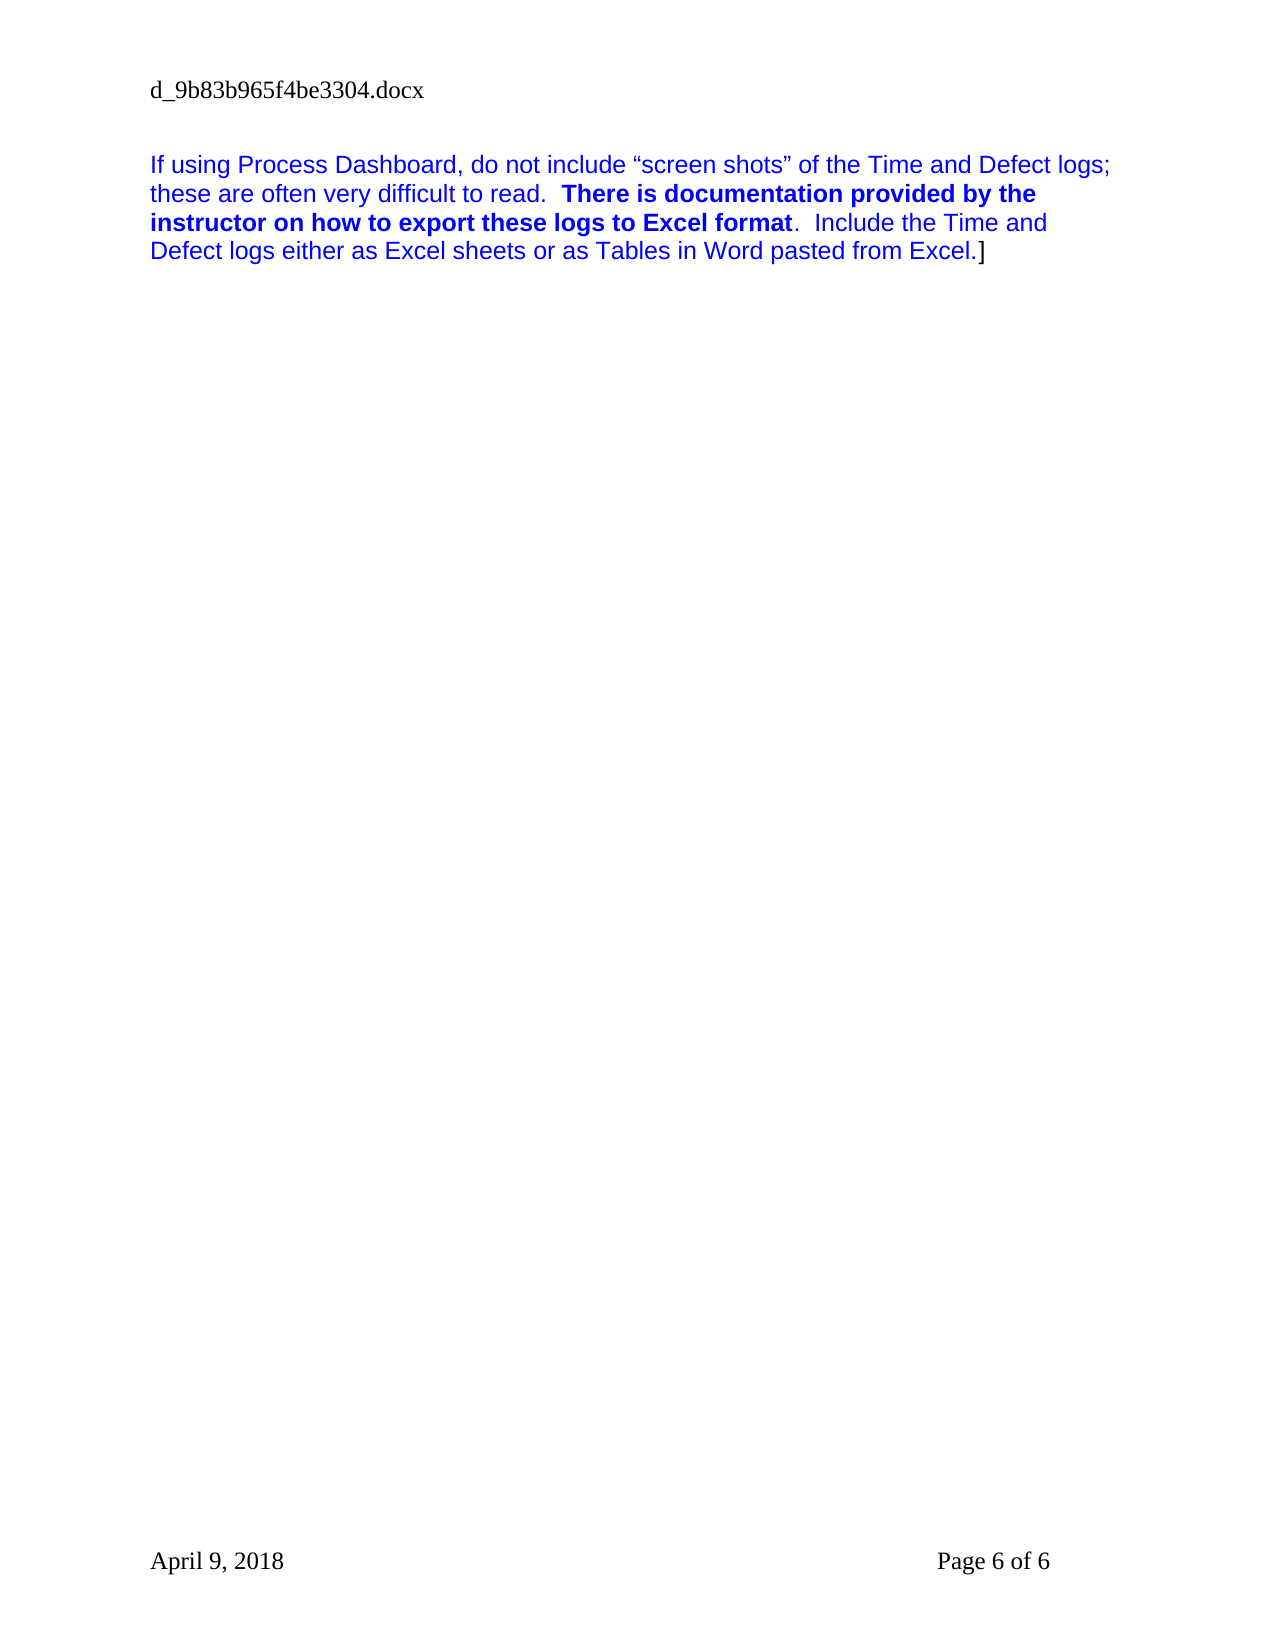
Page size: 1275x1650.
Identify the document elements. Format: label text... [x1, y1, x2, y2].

text If using Process Dashboard, do not include “screen shots” of the Time and Defect logs; these are often very difficult to read. There is documentation provided by the instructor on how to export these logs to Excel format. Include the Time and Defect logs either as Excel sheets or as Tables in Word pasted from Excel.] [150, 150, 1125, 265]
